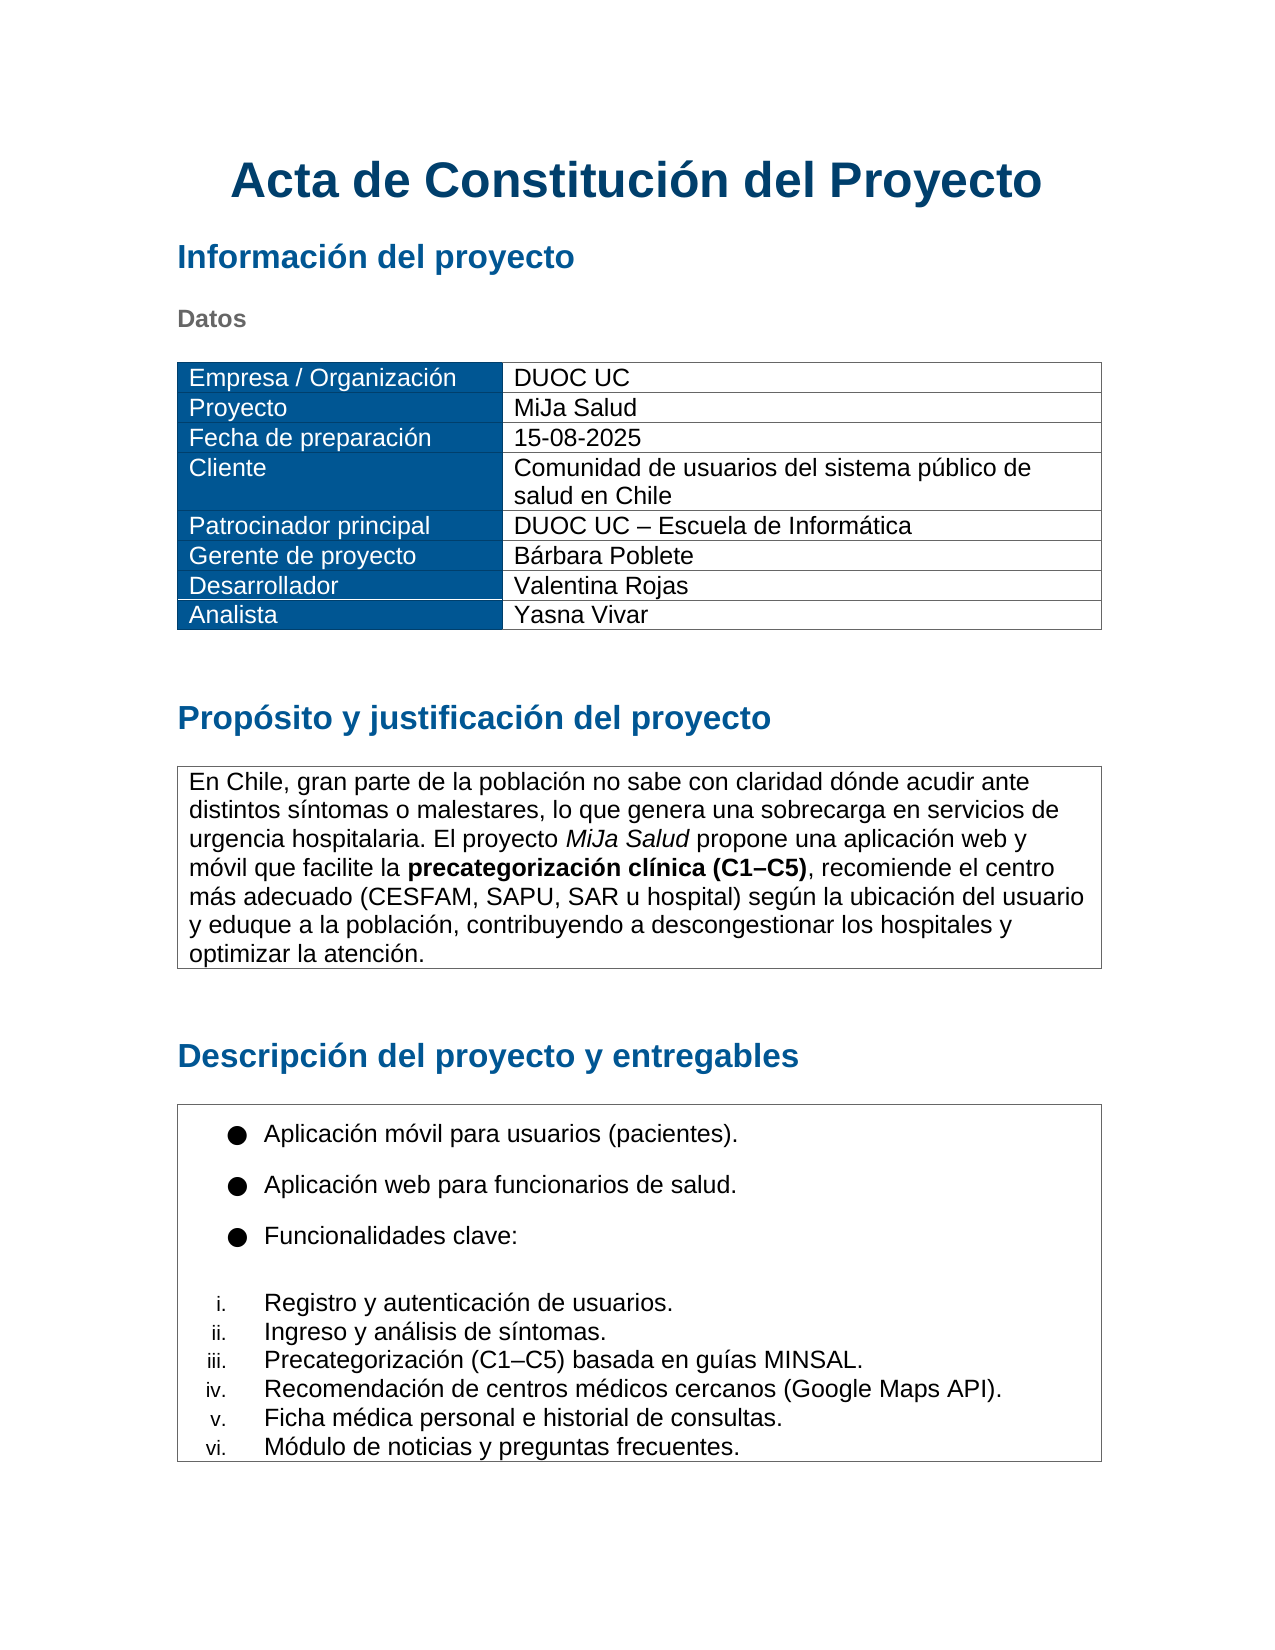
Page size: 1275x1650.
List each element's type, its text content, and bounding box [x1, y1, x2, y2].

table_cell Desarrollador [178, 571, 502, 599]
table_cell Fecha de preparación [178, 423, 502, 452]
table_header En Chile, gran parte de la población no sabe con claridad dónde acudir ante distintos síntomas o malestares, lo que genera una sobrecarga en servicios de urgencia hospitalaria. El proyecto MiJa Salud propone una aplicación web y móvil que facilite la precategorización clínica (C1–C5), recomiende el centro más adecuado (CESFAM, SAPU, SAR u hospital) según la ubicación del usuario y eduque a la población, contribuyendo a descongestionar los hospitales y optimizar la atención. [178, 767, 1101, 968]
table_cell Gerente de proyecto [178, 541, 502, 570]
table_cell Proyecto [178, 393, 502, 422]
table_cell 15-08-2025 [503, 423, 1101, 452]
table_cell Yasna Vivar [503, 601, 1101, 629]
table_cell Bárbara Poblete [503, 541, 1101, 570]
table_cell MiJa Salud [503, 393, 1101, 422]
subtitle Datos [177, 304, 1098, 333]
table_cell Valentina Rojas [503, 571, 1101, 599]
subtitle Descripción del proyecto y entregables [177, 998, 1098, 1075]
table_header DUOC UC [503, 363, 1101, 392]
table_header Empresa / Organización [178, 363, 502, 392]
subtitle Información del proyecto [177, 237, 1098, 275]
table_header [178, 1105, 1101, 1461]
table_cell Cliente [178, 453, 502, 510]
table_cell DUOC UC – Escuela de Informática [503, 511, 1101, 540]
table_cell Analista [178, 601, 502, 629]
table_cell Comunidad de usuarios del sistema público de salud en Chile [503, 453, 1101, 510]
subtitle Propósito y justificación del proyecto [177, 659, 1098, 736]
table_cell Patrocinador principal [178, 511, 502, 540]
text Acta de Constitución del Proyecto [177, 150, 1098, 207]
